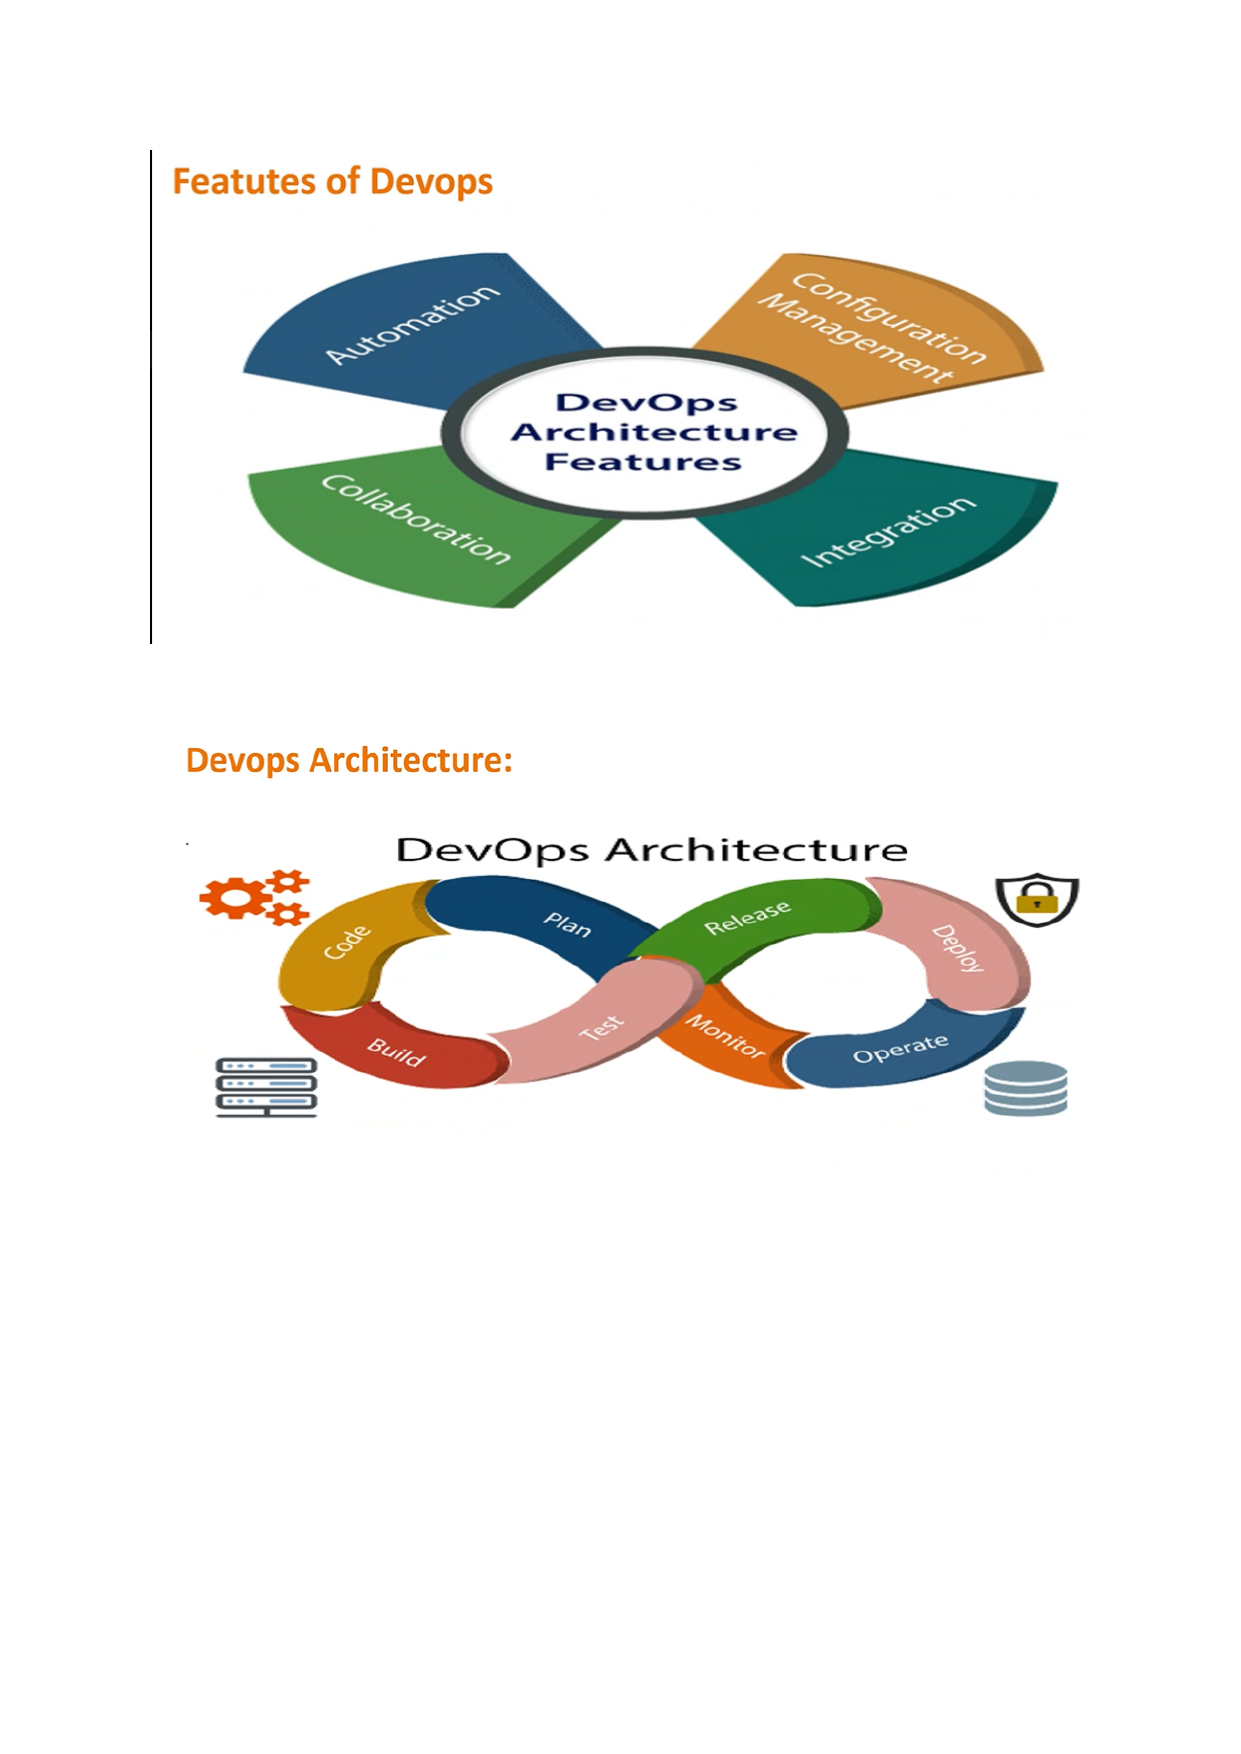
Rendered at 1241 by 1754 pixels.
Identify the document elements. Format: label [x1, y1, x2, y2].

picture [150, 150, 1091, 644]
picture [150, 730, 1091, 1180]
